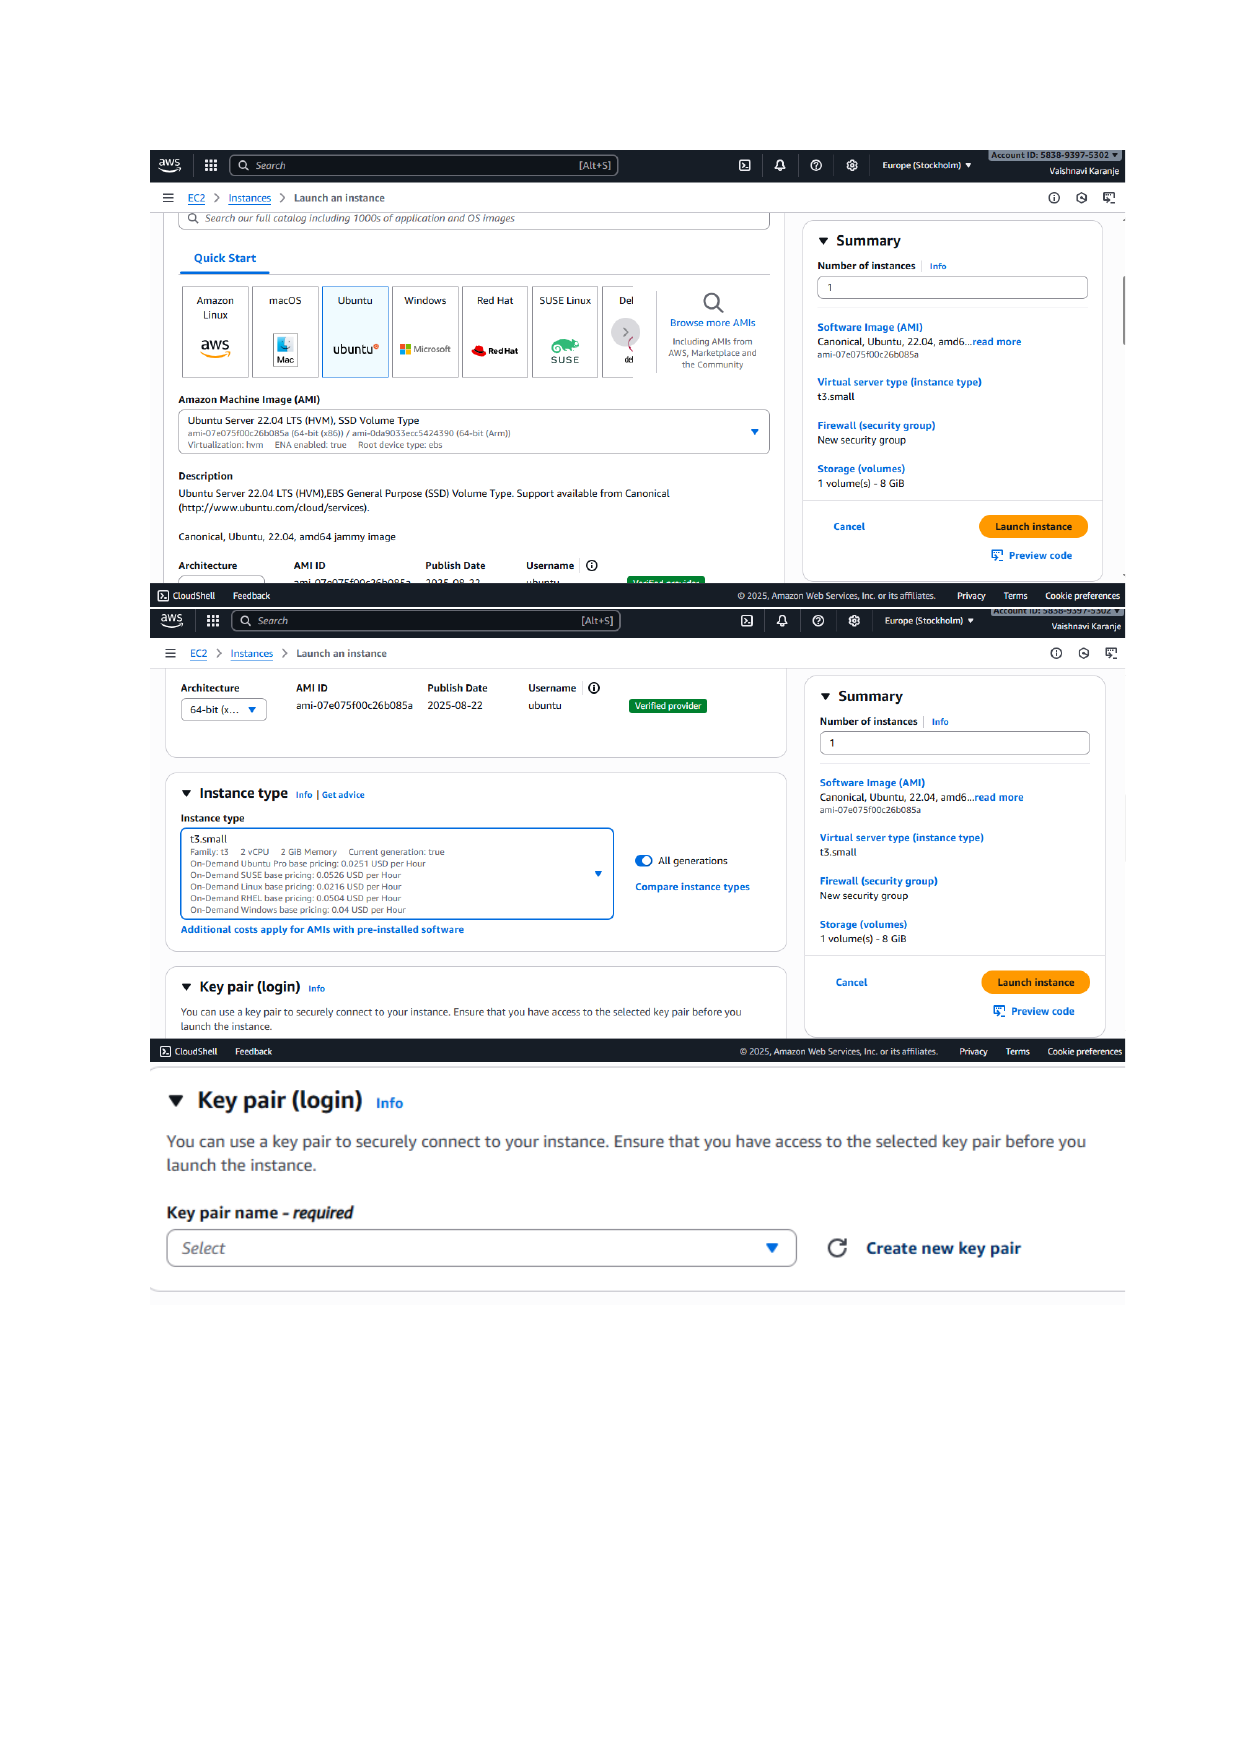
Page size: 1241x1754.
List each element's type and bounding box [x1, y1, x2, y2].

picture [150, 1063, 1125, 1305]
picture [150, 609, 1125, 1062]
picture [150, 150, 1125, 607]
